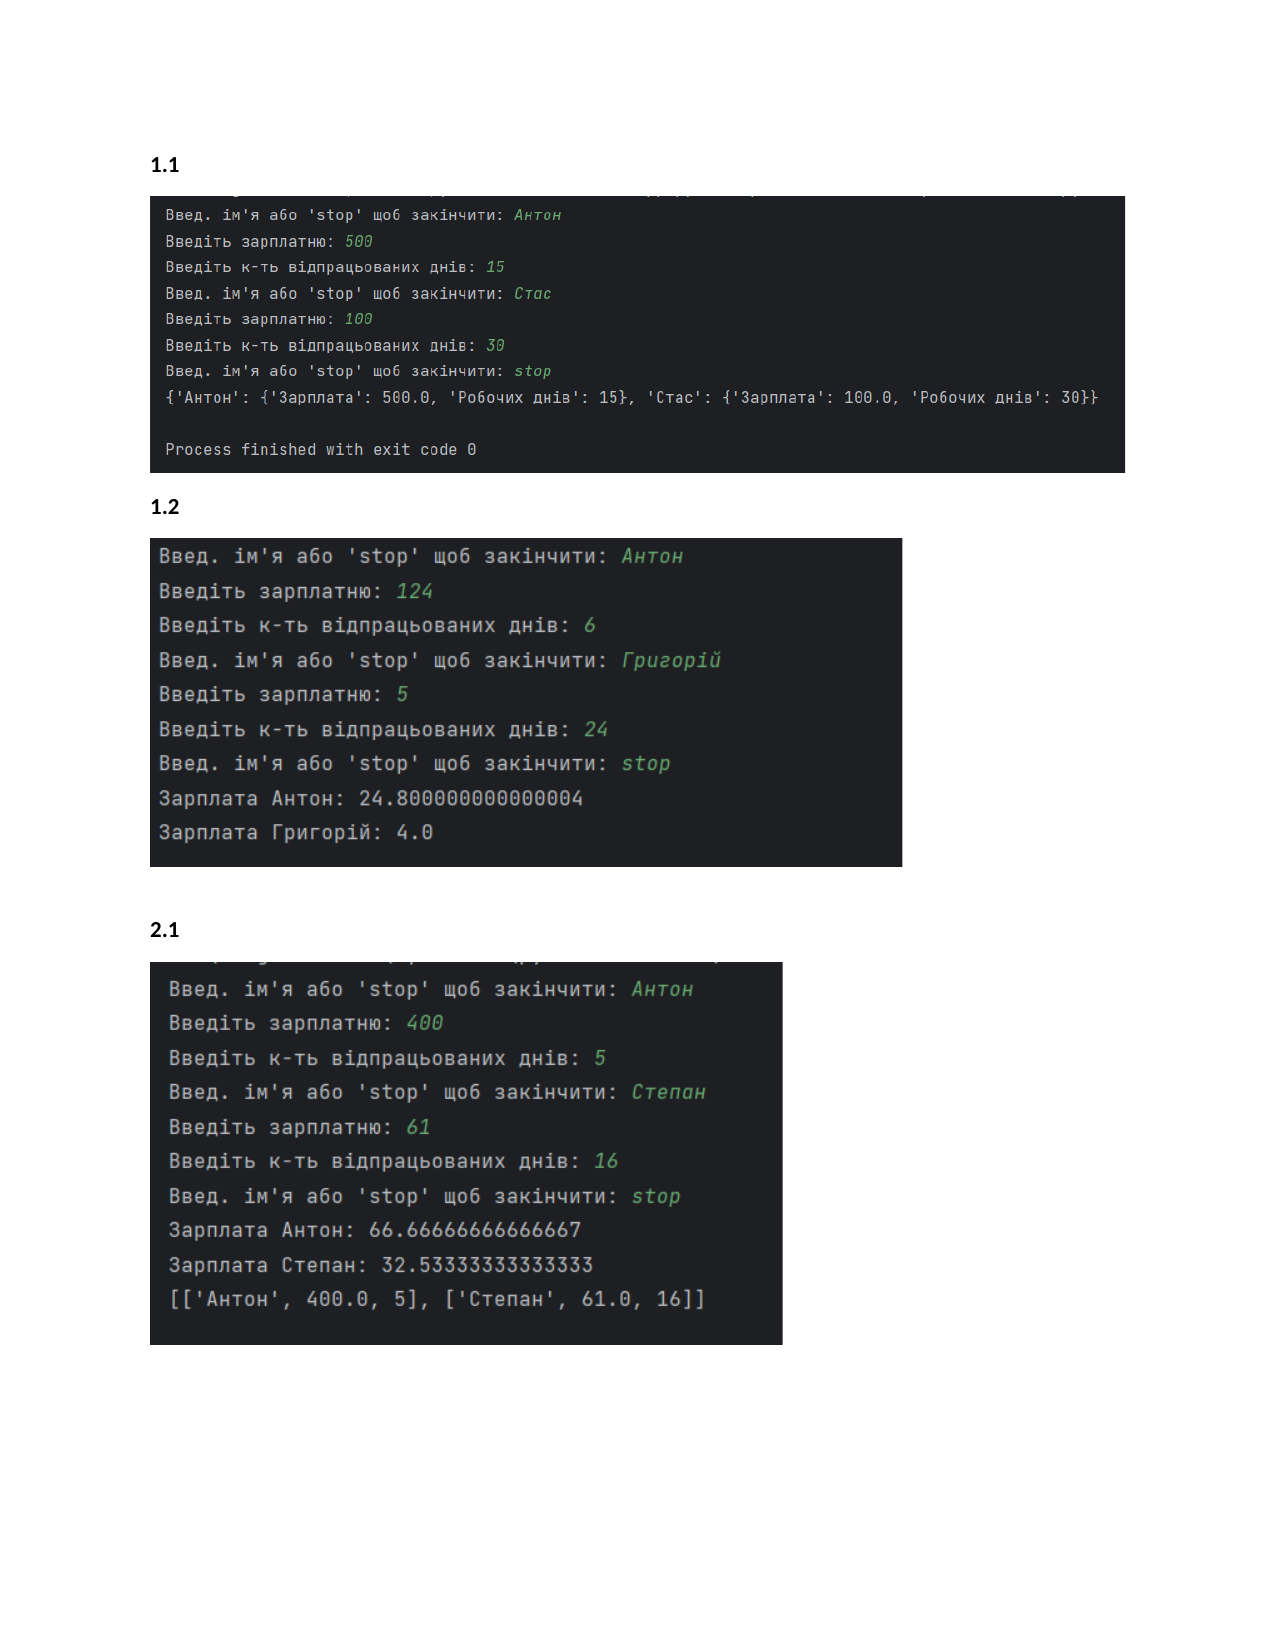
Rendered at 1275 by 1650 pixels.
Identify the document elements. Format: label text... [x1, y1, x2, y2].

picture [150, 538, 903, 867]
text 2.1 [150, 915, 1125, 943]
text 1.1 [150, 150, 1125, 178]
picture [150, 196, 1125, 473]
text 1.2 [150, 492, 1125, 520]
picture [150, 962, 783, 1345]
